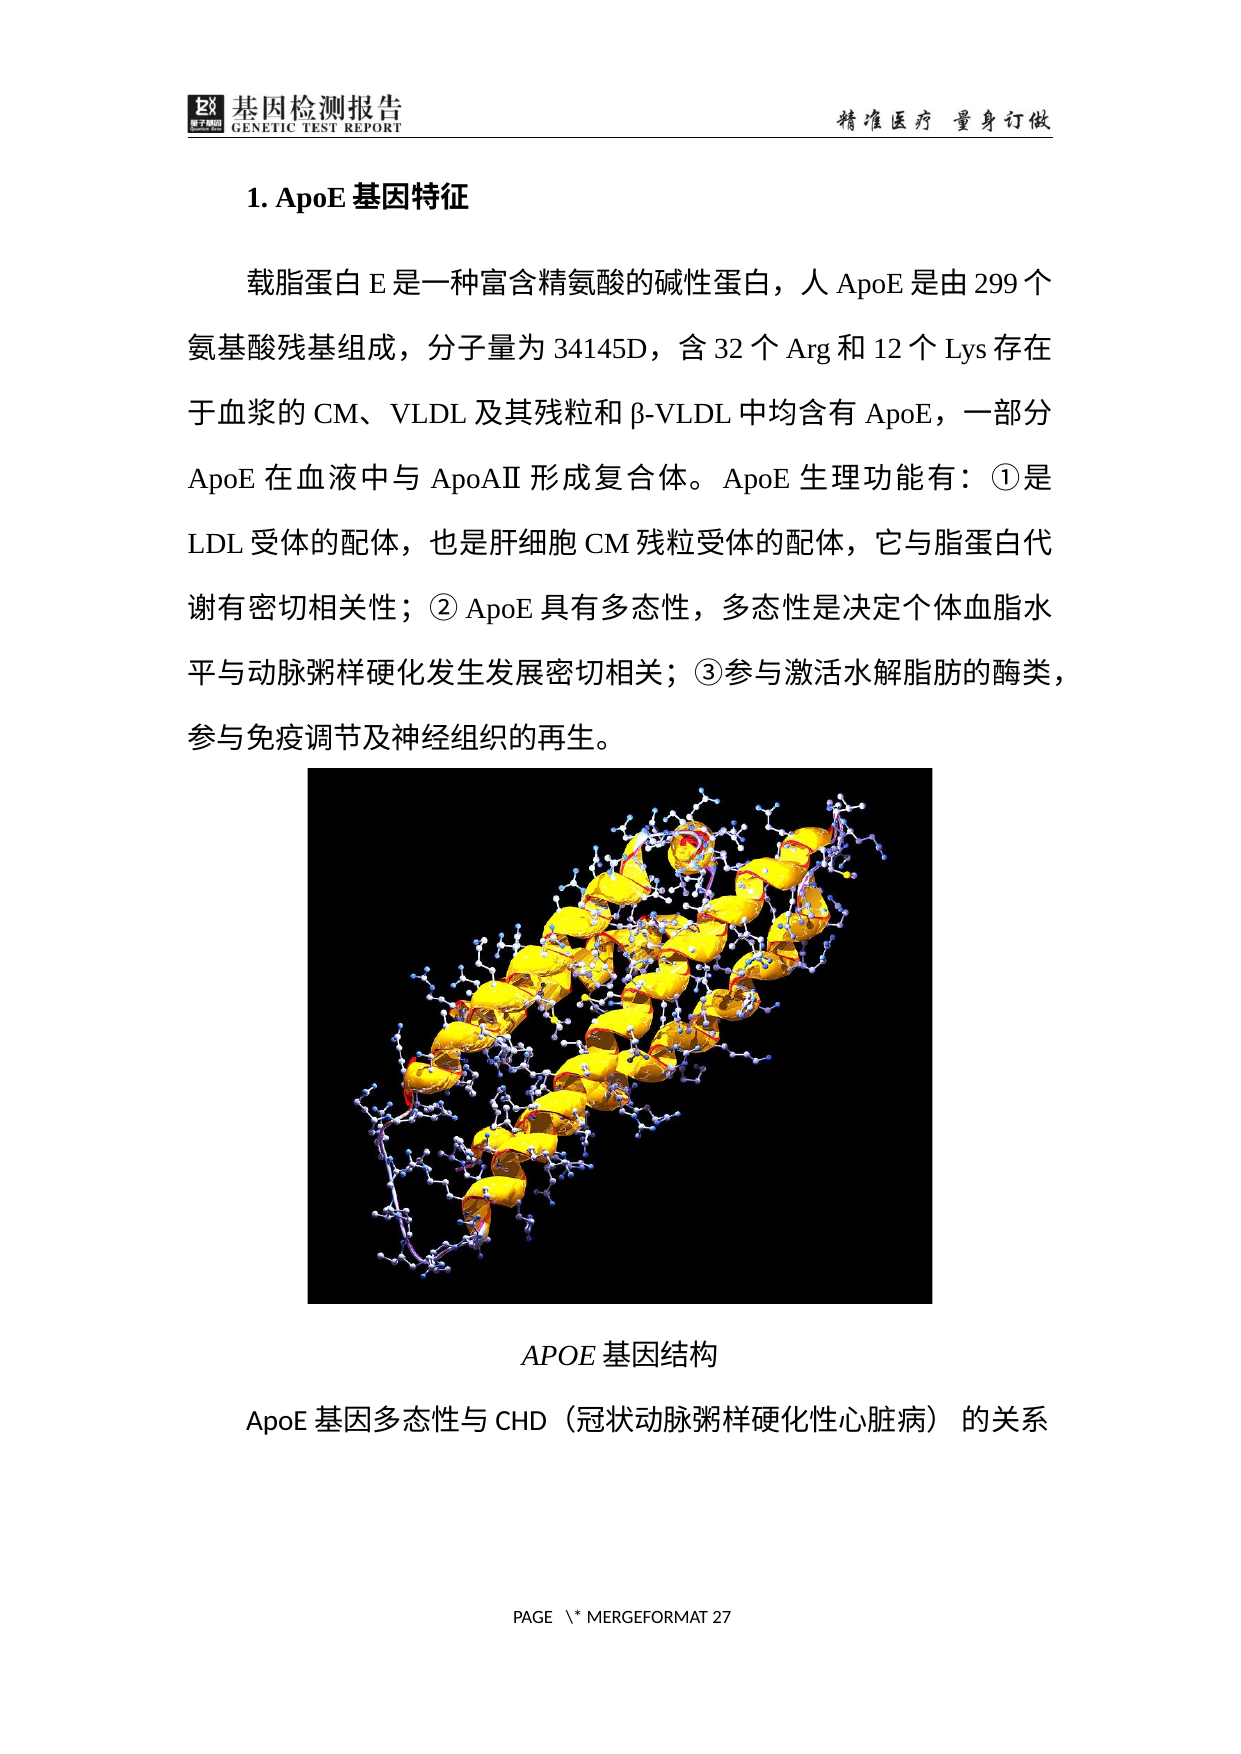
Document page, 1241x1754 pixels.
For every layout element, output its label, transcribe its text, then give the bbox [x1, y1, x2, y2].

text 载脂蛋白E是一种富含精氨酸的碱性蛋白，人ApoE是由299个氨基酸残基组成，分子量为34145D，含32个Arg和12个Lys存在于血浆的CM、VLDL及其残粒和β-VLDL中均含有ApoE，一部分ApoE在血液中与ApoAⅡ形成复合体。ApoE生理功能有：①是LDL受体的配体，也是肝细胞CM残粒受体的配体，它与脂蛋白代谢有密切相关性；②ApoE具有多态性，多态性是决定个体血脂水平与动脉粥样硬化发生发展密切相关；③参与激活水解脂肪的酶类，参与免疫调节及神经组织的再生。 [187, 248, 1053, 768]
text APOE基因结构 [187, 1321, 1053, 1386]
picture [307, 768, 933, 1304]
picture [836, 109, 1050, 132]
text ApoE 基因多态性与CHD（冠状动脉粥样硬化性心脏病） 的关系 [187, 1386, 1053, 1451]
text 1. ApoE基因特征 [187, 162, 1053, 227]
picture [187, 94, 402, 133]
